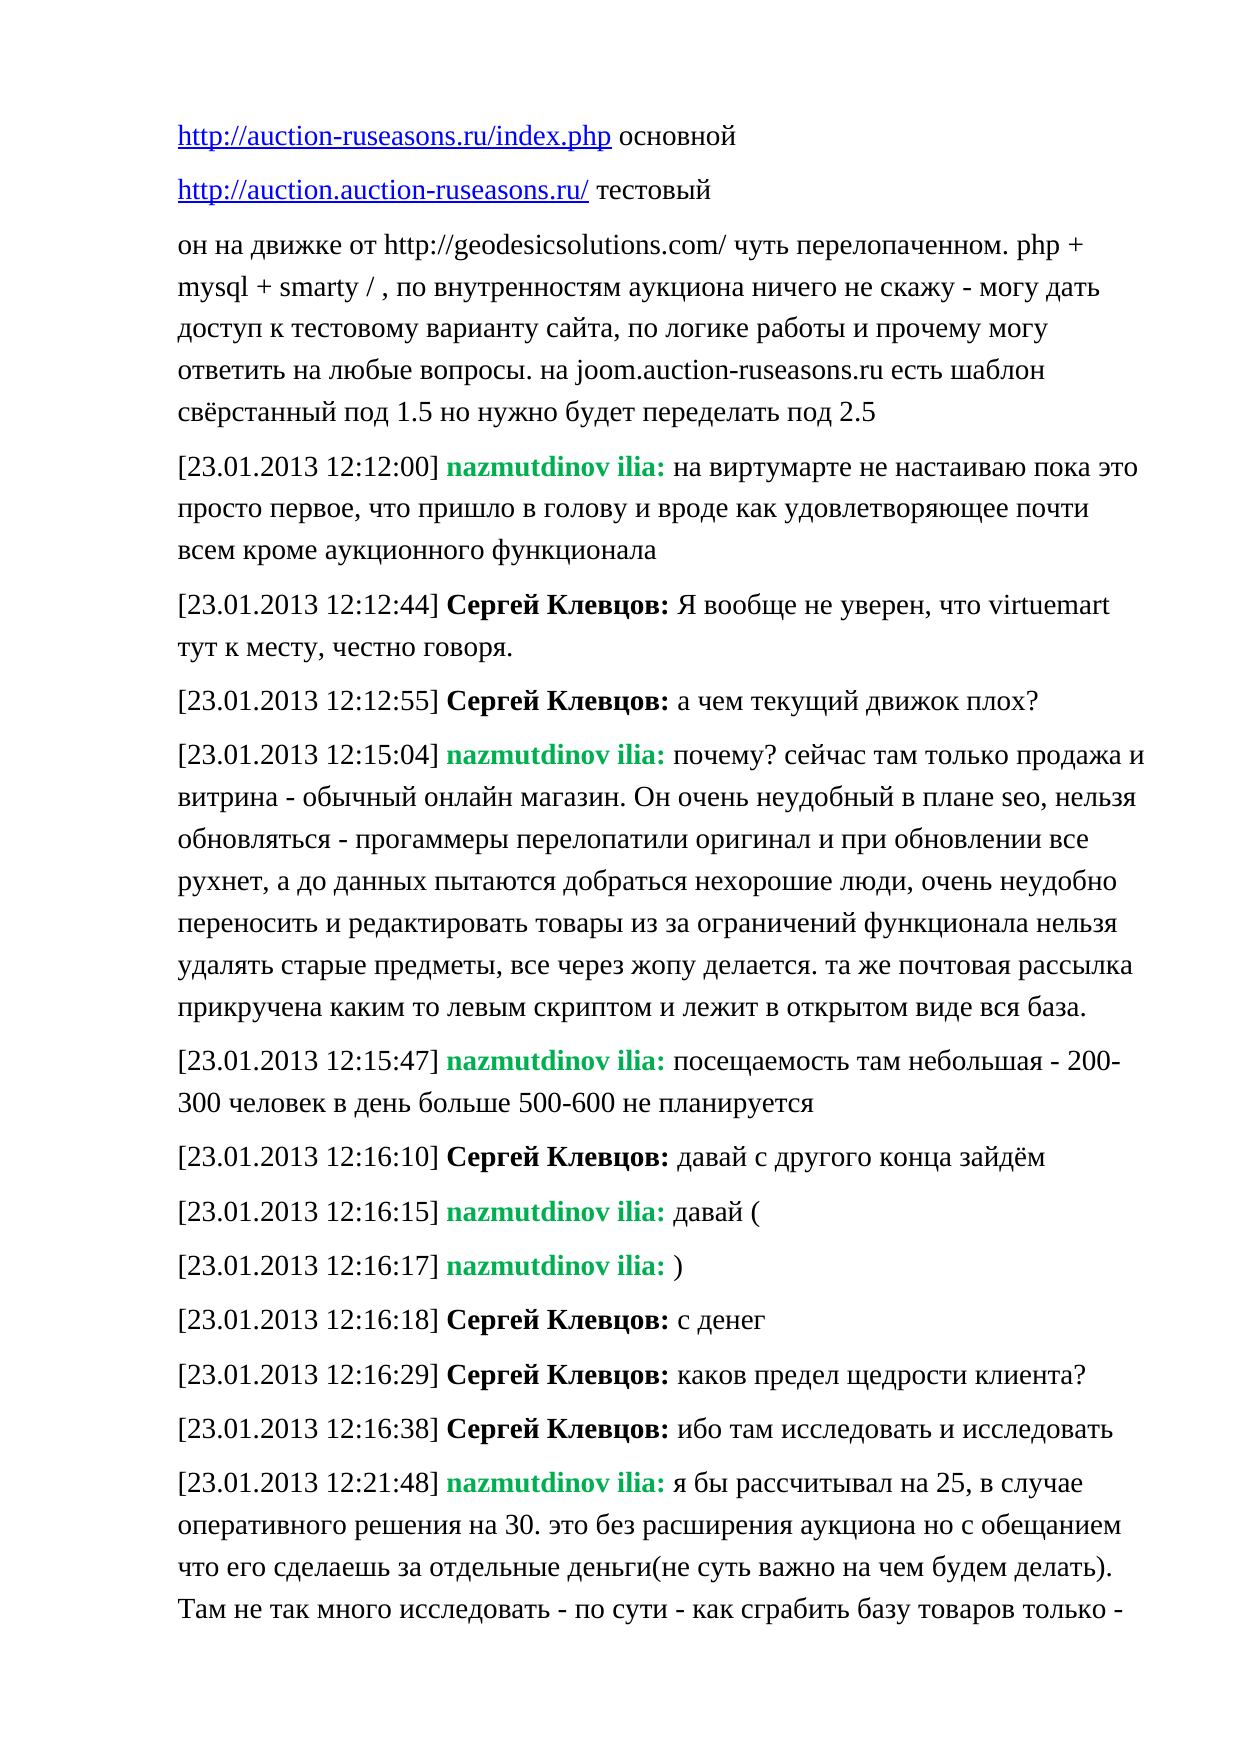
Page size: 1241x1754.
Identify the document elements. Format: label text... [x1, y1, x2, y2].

text [23.01.2013 12:16:29] Сергей Клевцов: каков предел щедрости клиента? [177, 1357, 1152, 1390]
text [23.01.2013 12:16:17] nazmutdinov ilia: ) [177, 1248, 1152, 1282]
text [23.01.2013 12:16:38] Сергей Клевцов: ибо там исследовать и исследовать [177, 1411, 1152, 1445]
text [23.01.2013 12:15:47] nazmutdinov ilia: посещаемость там небольшая - 200-300 человек в день больше 500-600 не планируется [177, 1043, 1152, 1118]
text http://auction.auction-ruseasons.ru/ тестовый [177, 172, 1152, 206]
text [23.01.2013 12:12:55] Сергей Клевцов: а чем текущий движок плох? [177, 683, 1152, 717]
text [23.01.2013 12:16:10] Сергей Клевцов: давай с другого конца зайдём [177, 1139, 1152, 1173]
text http://auction-ruseasons.ru/index.php основной [177, 118, 1152, 152]
text [23.01.2013 12:16:15] nazmutdinov ilia: давай ( [177, 1194, 1152, 1227]
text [177, 1466, 1152, 1625]
text [23.01.2013 12:12:00] nazmutdinov ilia: на виртумарте не настаиваю пока это просто первое, что пришло в голову и вроде как удовлетворяющее почти всем кроме аукционного функционала [177, 449, 1152, 566]
text он на движке от http://geodesicsolutions.com/ чуть перелопаченном. php + mysql + smarty / , по внутренностям аукциона ничего не скажу - могу дать доступ к тестовому варианту сайта, по логике работы и прочему могу ответить на любые вопросы. на joom.auction-ruseasons.ru есть шаблон свёрстанный под 1.5 но нужно будет переделать под 2.5 [177, 227, 1152, 428]
text [23.01.2013 12:15:04] nazmutdinov ilia: почему? сейчас там только продажа и витрина - обычный онлайн магазин. Он очень неудобный в плане seo, нельзя обновляться - прогаммеры перелопатили оригинал и при обновлении все рухнет, а до данных пытаются добраться нехорошие люди, очень неудобно переносить и редактировать товары из за ограничений функционала нельзя удалять старые предметы, все через жопу делается. та же почтовая рассылка прикручена каким то левым скриптом и лежит в открытом виде вся база. [177, 737, 1152, 1022]
text [23.01.2013 12:16:18] Сергей Клевцов: с денег [177, 1302, 1152, 1336]
text [23.01.2013 12:12:44] Сергей Клевцов: Я вообще не уверен, что virtuemart тут к месту, честно говоря. [177, 587, 1152, 662]
